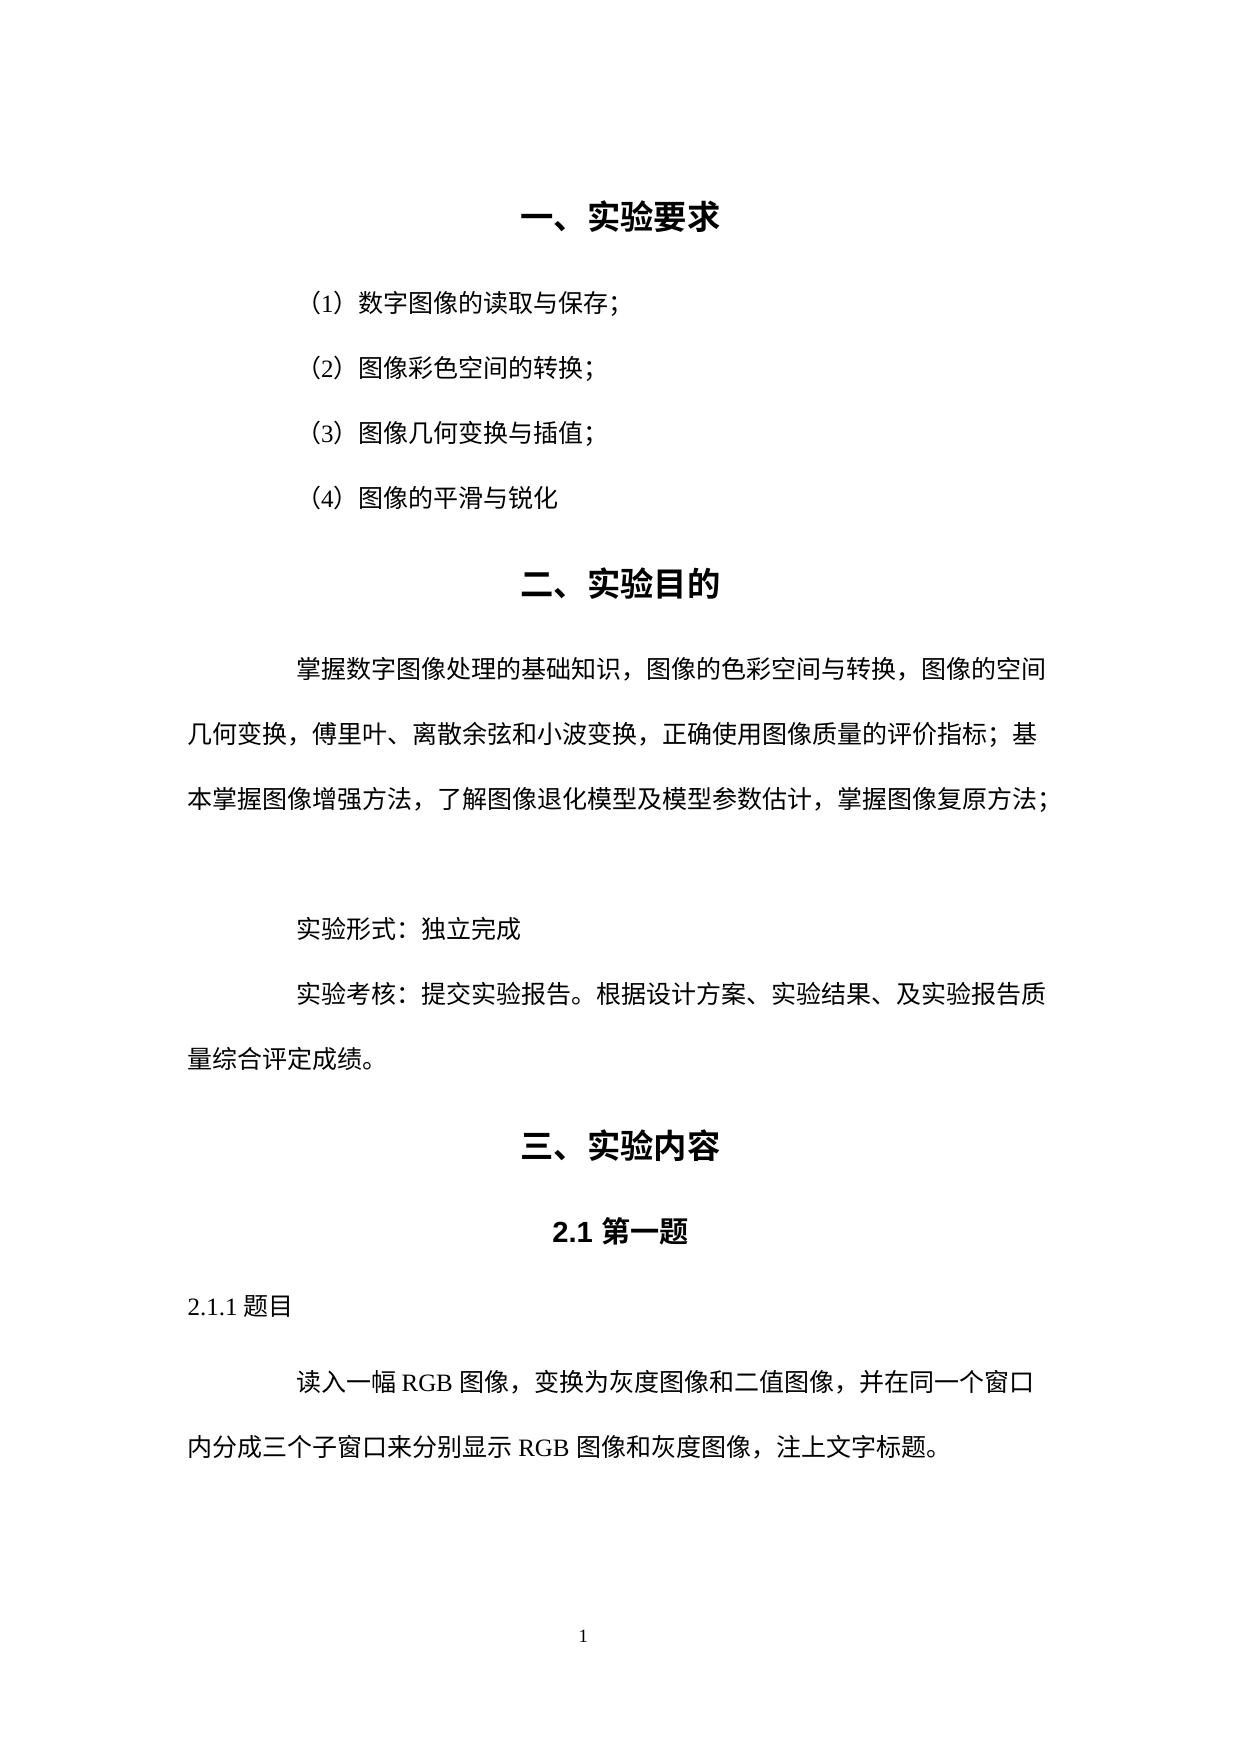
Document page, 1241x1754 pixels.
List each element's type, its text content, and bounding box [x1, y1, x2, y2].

text （3）图像几何变换与插值； [187, 399, 1053, 464]
text 实验形式：独立完成 [187, 895, 1053, 960]
subtitle 2.1 第一题 [187, 1197, 1053, 1262]
text （2）图像彩色空间的转换； [187, 334, 1053, 399]
subtitle 三、实验内容 [187, 1111, 1053, 1176]
text 掌握数字图像处理的基础知识，图像的色彩空间与转换，图像的空间几何变换，傅里叶、离散余弦和小波变换，正确使用图像质量的评价指标；基本掌握图像增强方法，了解图像退化模型及模型参数估计，掌握图像复原方法； [187, 635, 1053, 895]
text （4）图像的平滑与锐化 [187, 464, 1053, 529]
subtitle 实验要求 [187, 183, 1053, 248]
subtitle 2.1.1 题目 [187, 1272, 1053, 1337]
subtitle 二、实验目的 [187, 549, 1053, 614]
text 读入一幅 RGB 图像，变换为灰度图像和二值图像，并在同一个窗口内分成三个子窗口来分别显示 RGB 图像和灰度图像，注上文字标题。 [187, 1348, 1053, 1478]
text 实验考核：提交实验报告。根据设计方案、实验结果、及实验报告质量综合评定成绩。 [187, 960, 1053, 1090]
text （1）数字图像的读取与保存； [187, 269, 1053, 334]
